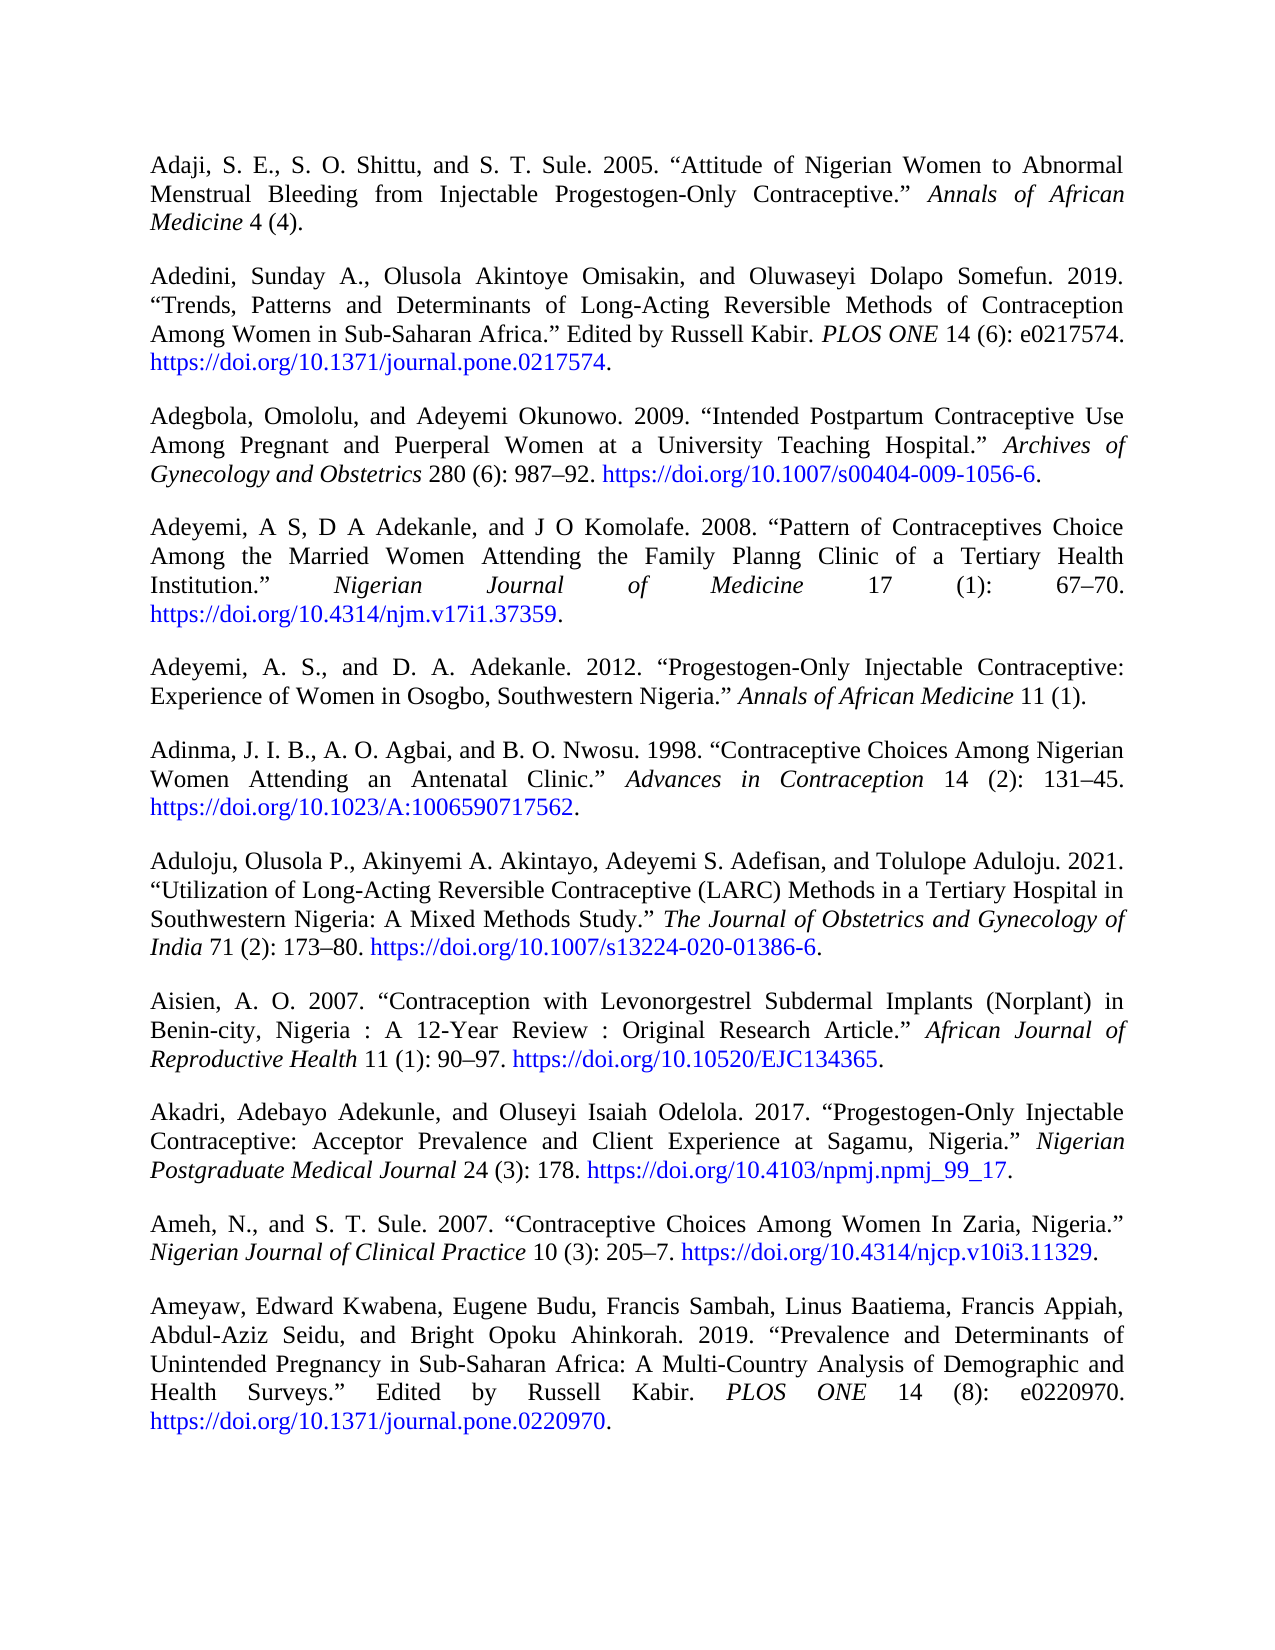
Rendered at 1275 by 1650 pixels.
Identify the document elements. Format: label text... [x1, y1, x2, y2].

text Aduloju, Olusola P., Akinyemi A. Akintayo, Adeyemi S. Adefisan, and Tolulope Aduloju. 2021. “Utilization of Long-Acting Reversible Contraceptive (LARC) Methods in a Tertiary Hospital in Southwestern Nigeria: A Mixed Methods Study.” The Journal of Obstetrics and Gynecology of India 71 (2): 173–80. https://doi.org/10.1007/s13224-020-01386-6. [150, 846, 1125, 961]
text Adeyemi, A S, D A Adekanle, and J O Komolafe. 2008. “Pattern of Contraceptives Choice Among the Married Women Attending the Family Planng Clinic of a Tertiary Health Institution.” Nigerian Journal of Medicine 17 (1): 67–70. https://doi.org/10.4314/njm.v17i1.37359. [150, 512, 1125, 627]
text Adegbola, Omololu, and Adeyemi Okunowo. 2009. “Intended Postpartum Contraceptive Use Among Pregnant and Puerperal Women at a University Teaching Hospital.” Archives of Gynecology and Obstetrics 280 (6): 987–92. https://doi.org/10.1007/s00404-009-1056-6. [150, 401, 1125, 487]
text Adinma, J. I. B., A. O. Agbai, and B. O. Nwosu. 1998. “Contraceptive Choices Among Nigerian Women Attending an Antenatal Clinic.” Advances in Contraception 14 (2): 131–45. https://doi.org/10.1023/A:1006590717562. [150, 735, 1125, 821]
text Adaji, S. E., S. O. Shittu, and S. T. Sule. 2005. “Attitude of Nigerian Women to Abnormal Menstrual Bleeding from Injectable Progestogen-Only Contraceptive.” Annals of African Medicine 4 (4). [150, 150, 1125, 236]
text Adeyemi, A. S., and D. A. Adekanle. 2012. “Progestogen-Only Injectable Contraceptive: Experience of Women in Osogbo, Southwestern Nigeria.” Annals of African Medicine 11 (1). [150, 652, 1125, 710]
text Adedini, Sunday A., Olusola Akintoye Omisakin, and Oluwaseyi Dolapo Somefun. 2019. “Trends, Patterns and Determinants of Long-Acting Reversible Methods of Contraception Among Women in Sub-Saharan Africa.” Edited by Russell Kabir. PLOS ONE 14 (6): e0217574. https://doi.org/10.1371/journal.pone.0217574. [150, 261, 1125, 376]
text Aisien, A. O. 2007. “Contraception with Levonorgestrel Subdermal Implants (Norplant) in Benin-city, Nigeria : A 12-Year Review : Original Research Article.” African Journal of Reproductive Health 11 (1): 90–97. https://doi.org/10.10520/EJC134365. [150, 986, 1125, 1072]
